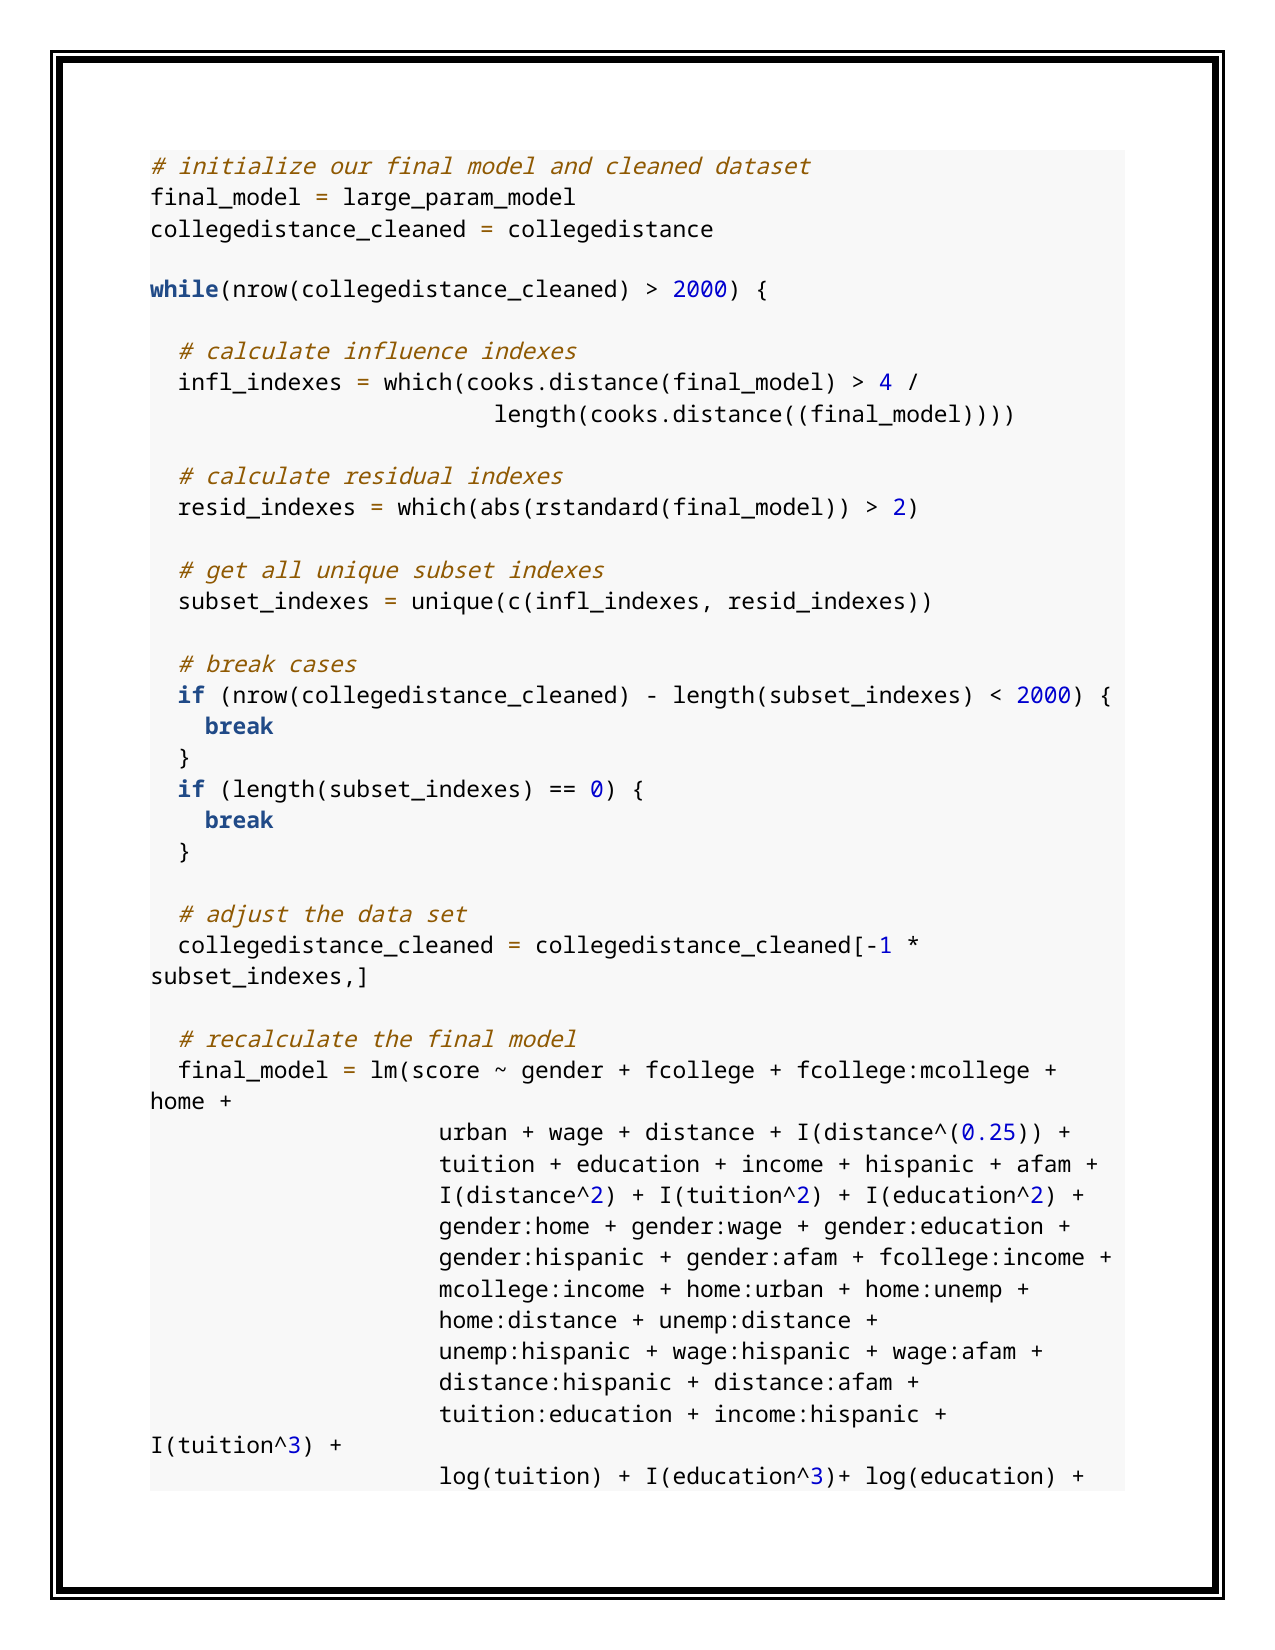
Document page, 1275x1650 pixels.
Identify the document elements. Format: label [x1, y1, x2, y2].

text [150, 150, 1125, 1491]
